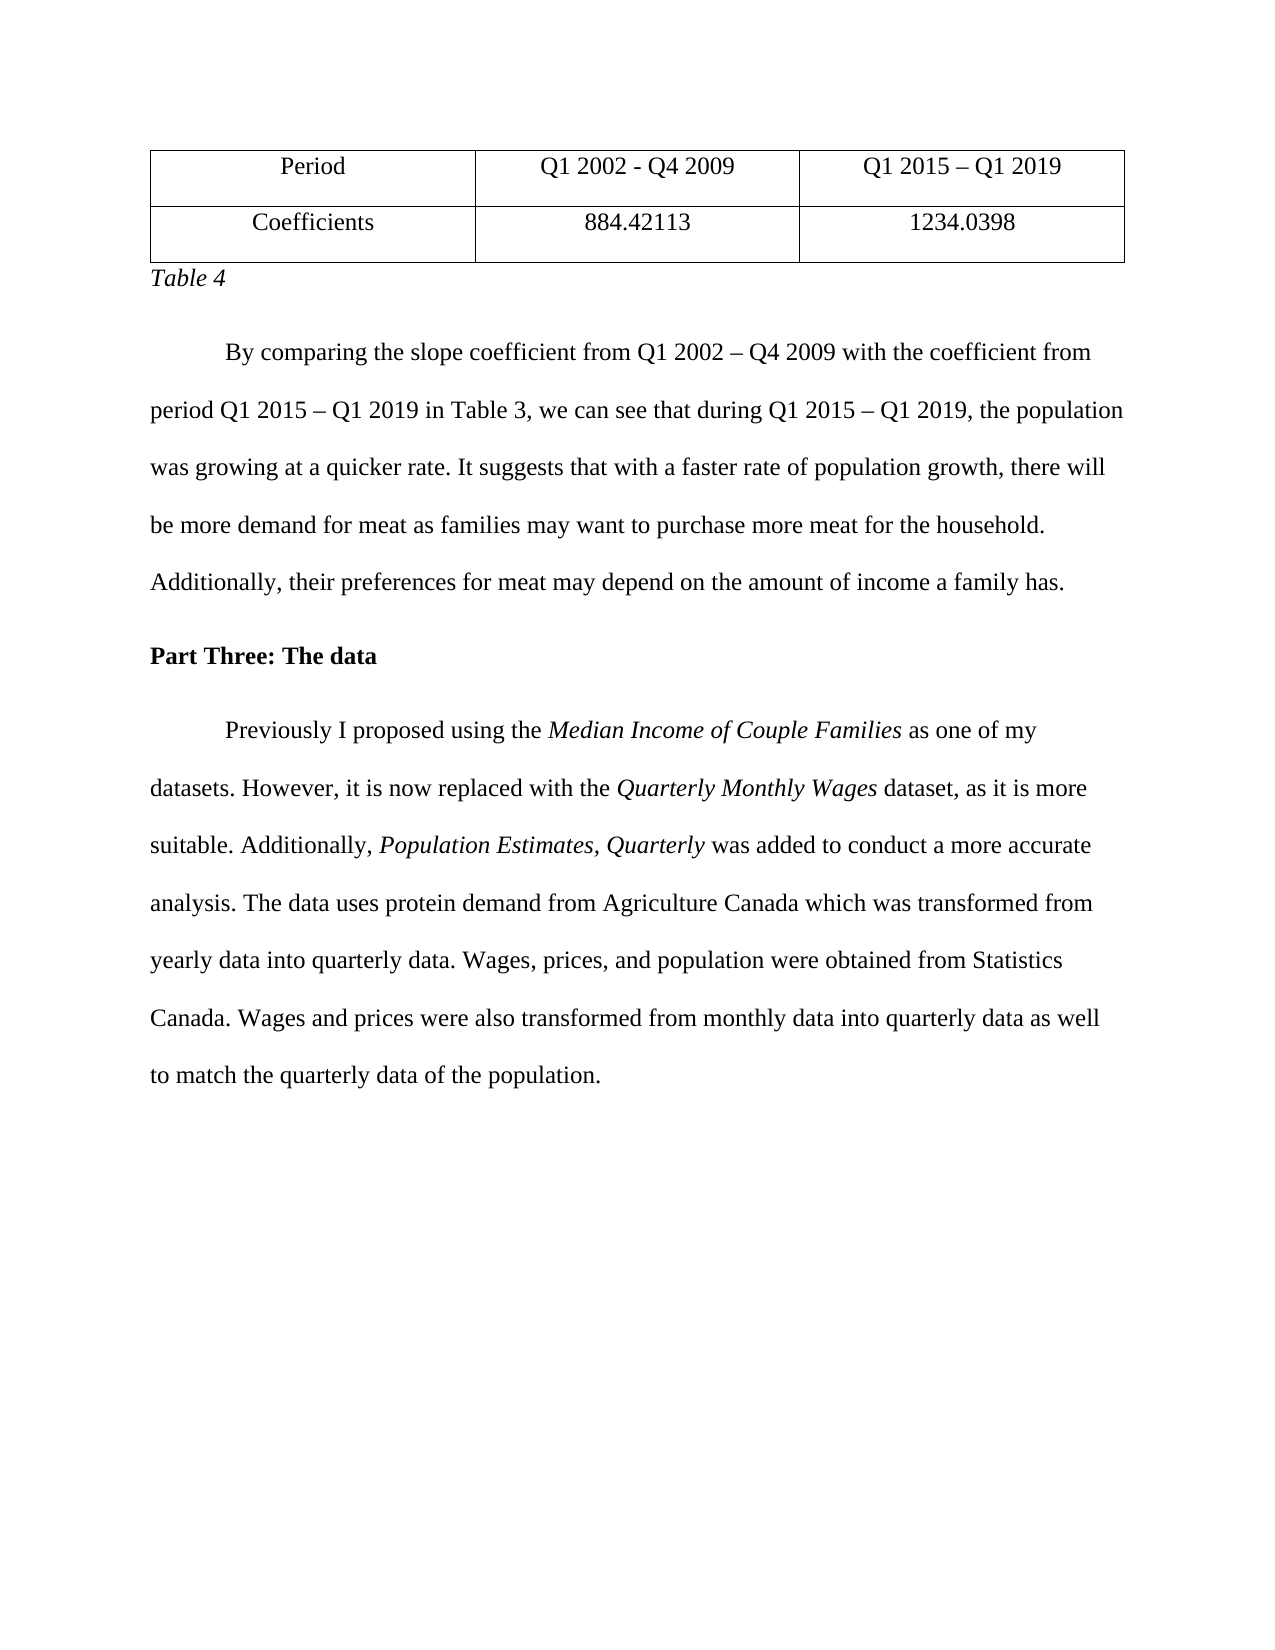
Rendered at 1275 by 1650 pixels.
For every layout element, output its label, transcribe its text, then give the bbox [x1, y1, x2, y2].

text Part Three: The data [150, 641, 1125, 670]
text Previously I proposed using the Median Income of Couple Families as one of my datasets. However, it is now replaced with the Quarterly Monthly Wages dataset, as it is more suitable. Additionally, Population Estimates, Quarterly was added to conduct a more accurate analysis. The data uses protein demand from Agriculture Canada which was transformed from yearly data into quarterly data. Wages, prices, and population were obtained from Statistics Canada. Wages and prices were also transformed from monthly data into quarterly data as well to match the quarterly data of the population. [150, 716, 1125, 1089]
table_cell 884.42113 [476, 207, 799, 262]
table_cell 1234.0398 [800, 207, 1124, 262]
table_cell Q1 2002 - Q4 2009 [476, 151, 799, 206]
table_cell Period [151, 151, 475, 206]
table_cell Q1 2015 – Q1 2019 [800, 151, 1124, 206]
table_cell Coefficients [151, 207, 475, 262]
text By comparing the slope coefficient from Q1 2002 – Q4 2009 with the coefficient from period Q1 2015 – Q1 2019 in Table 3, we can see that during Q1 2015 – Q1 2019, the population was growing at a quicker rate. It suggests that with a faster rate of population growth, there will be more demand for meat as families may want to purchase more meat for the household. Additionally, their preferences for meat may depend on the amount of income a family has. [150, 337, 1125, 596]
text Table 4 [150, 263, 1125, 292]
